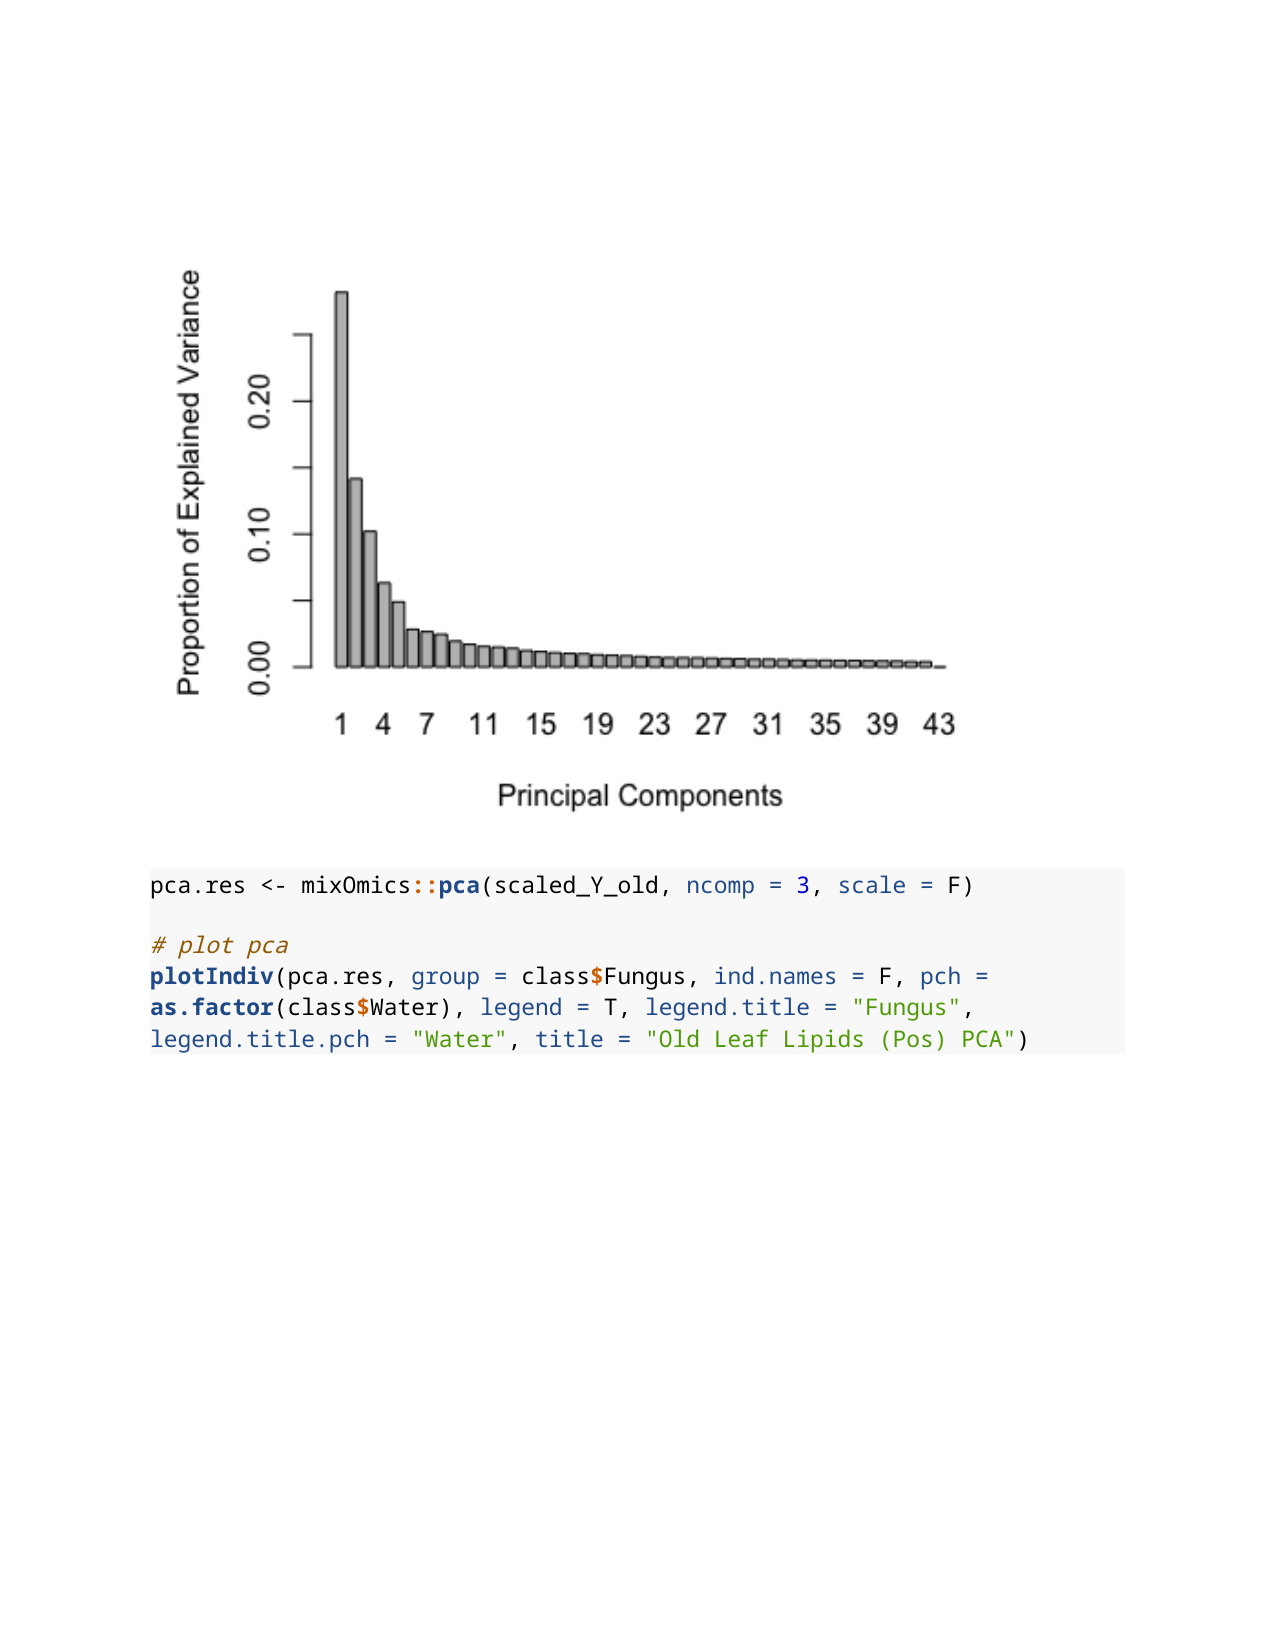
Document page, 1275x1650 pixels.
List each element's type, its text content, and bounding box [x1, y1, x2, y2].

picture [168, 150, 1044, 850]
text pca.res <- mixOmics::pca(scaled_Y_old, ncomp = 3, scale = F) # plot pca plotIndiv(pca.res, group = class$Fungus, ind.names = F, pch = as.factor(class$Water), legend = T, legend.title = "Fungus", legend.title.pch = "Water", title = "Old Leaf Lipids (Pos) PCA") [150, 869, 1125, 1054]
